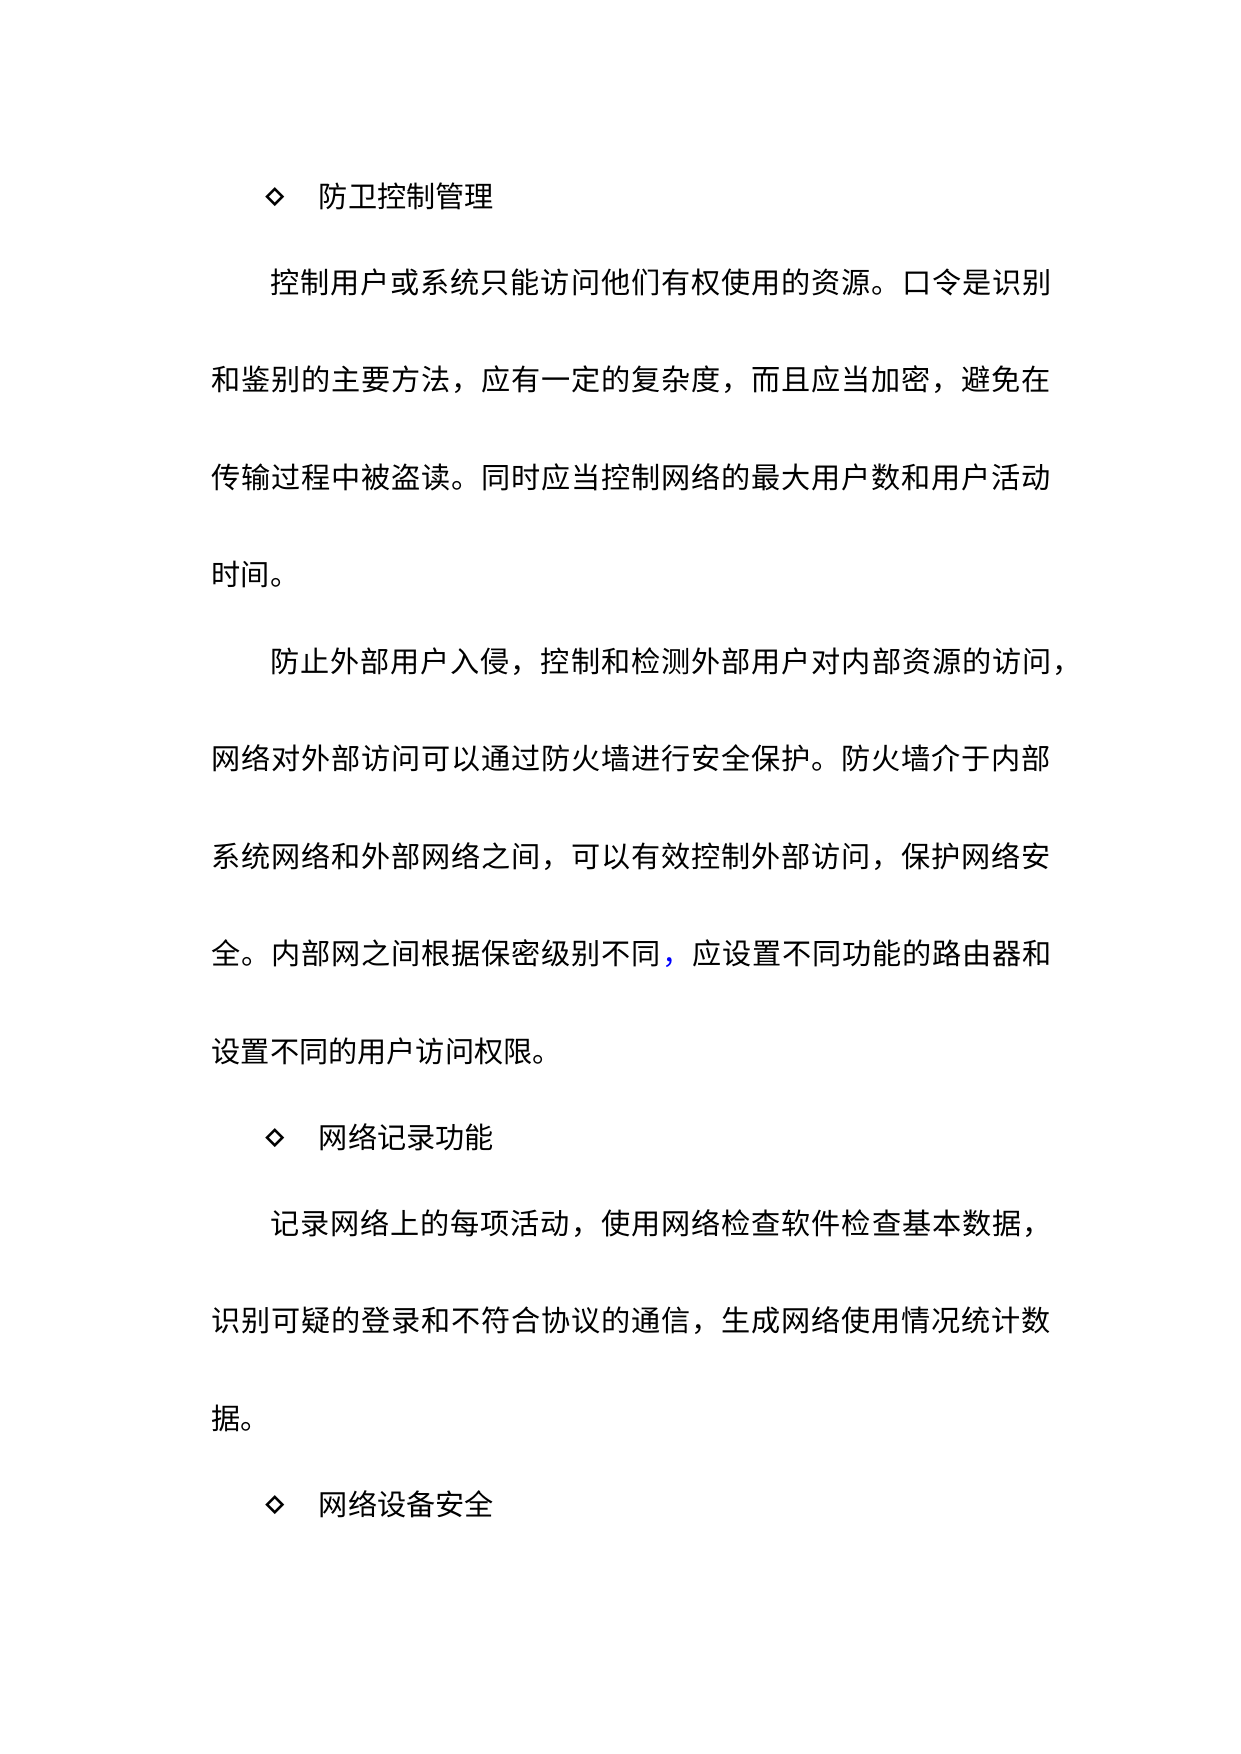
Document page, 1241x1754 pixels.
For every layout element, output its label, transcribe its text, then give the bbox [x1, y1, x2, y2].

list 网络记录功能 [211, 1103, 1053, 1168]
list 网络设备安全 [211, 1470, 1053, 1535]
text 记录网络上的每项活动，使用网络检查软件检查基本数据，识别可疑的登录和不符合协议的通信，生成网络使用情况统计数据。 [211, 1189, 1053, 1449]
text 控制用户或系统只能访问他们有权使用的资源。口令是识别和鉴别的主要方法，应有一定的复杂度，而且应当加密，避免在传输过程中被盗读。同时应当控制网络的最大用户数和用户活动时间。 [211, 248, 1053, 606]
text 防止外部用户入侵，控制和检测外部用户对内部资源的访问，网络对外部访问可以通过防火墙进行安全保护。防火墙介于内部系统网络和外部网络之间，可以有效控制外部访问，保护网络安全。内部网之间根据保密级别不同，应设置不同功能的路由器和设置不同的用户访问权限。 [211, 627, 1053, 1082]
list 防卫控制管理 [211, 162, 1053, 227]
